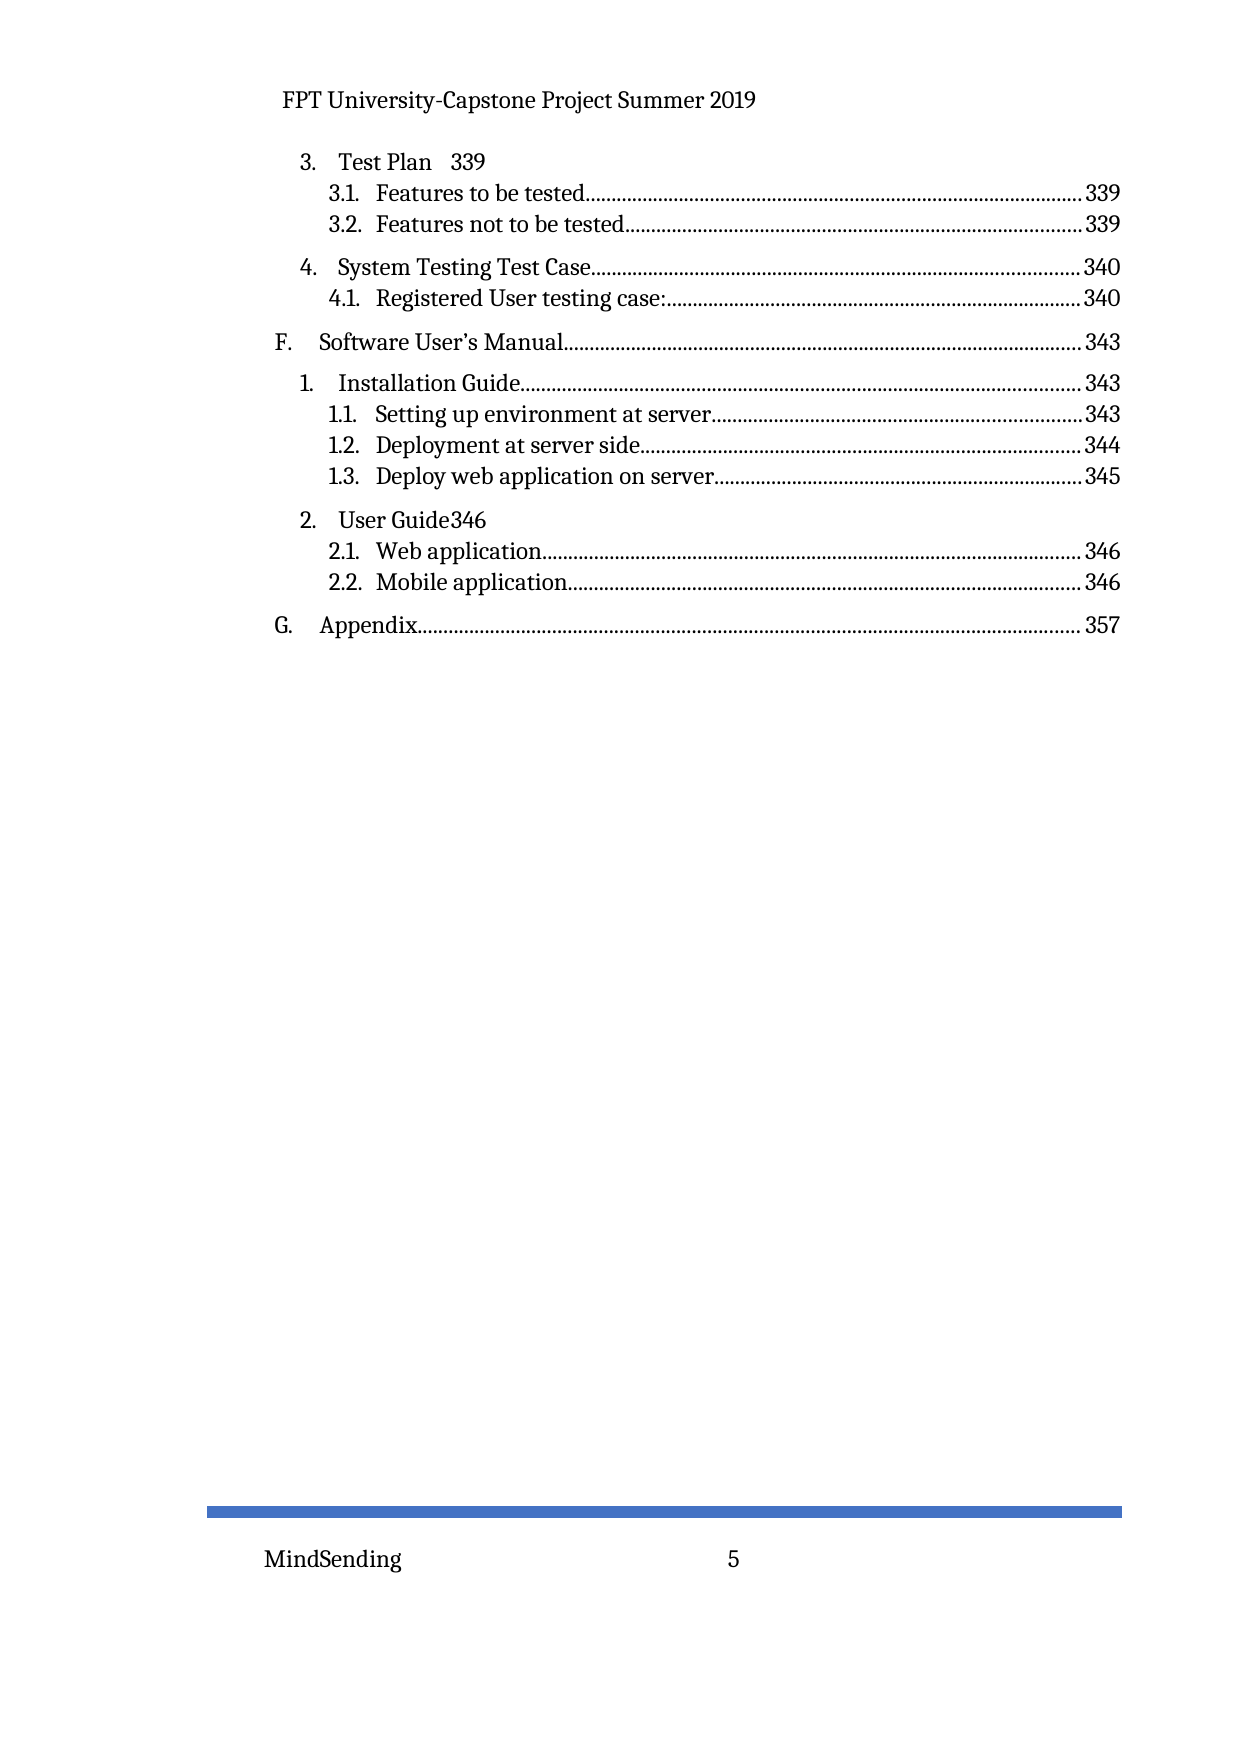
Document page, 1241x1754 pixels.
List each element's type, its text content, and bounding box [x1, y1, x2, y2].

text 3.2. Features not to be tested 339 [256, 210, 1122, 238]
text 1.3. Deploy web application on server 345 [256, 462, 1122, 491]
text 1.2. Deployment at server side 344 [256, 431, 1122, 460]
text F. Software User’s Manual 343 [207, 328, 1122, 357]
text 4.1. Registered User testing case: 340 [256, 284, 1122, 313]
text 1.1. Setting up environment at server 343 [256, 400, 1122, 429]
text 4. System Testing Test Case 340 [232, 253, 1122, 282]
text 2.2. Mobile application 346 [256, 568, 1122, 597]
text 1. Installation Guide 343 [232, 369, 1122, 398]
text 3. Test Plan 339 [232, 148, 1122, 176]
text G. Appendix 357 [207, 611, 1122, 640]
text 3.1. Features to be tested 339 [256, 179, 1122, 207]
text 2.1. Web application 346 [256, 537, 1122, 566]
text 2. User Guide 346 [232, 506, 1122, 534]
